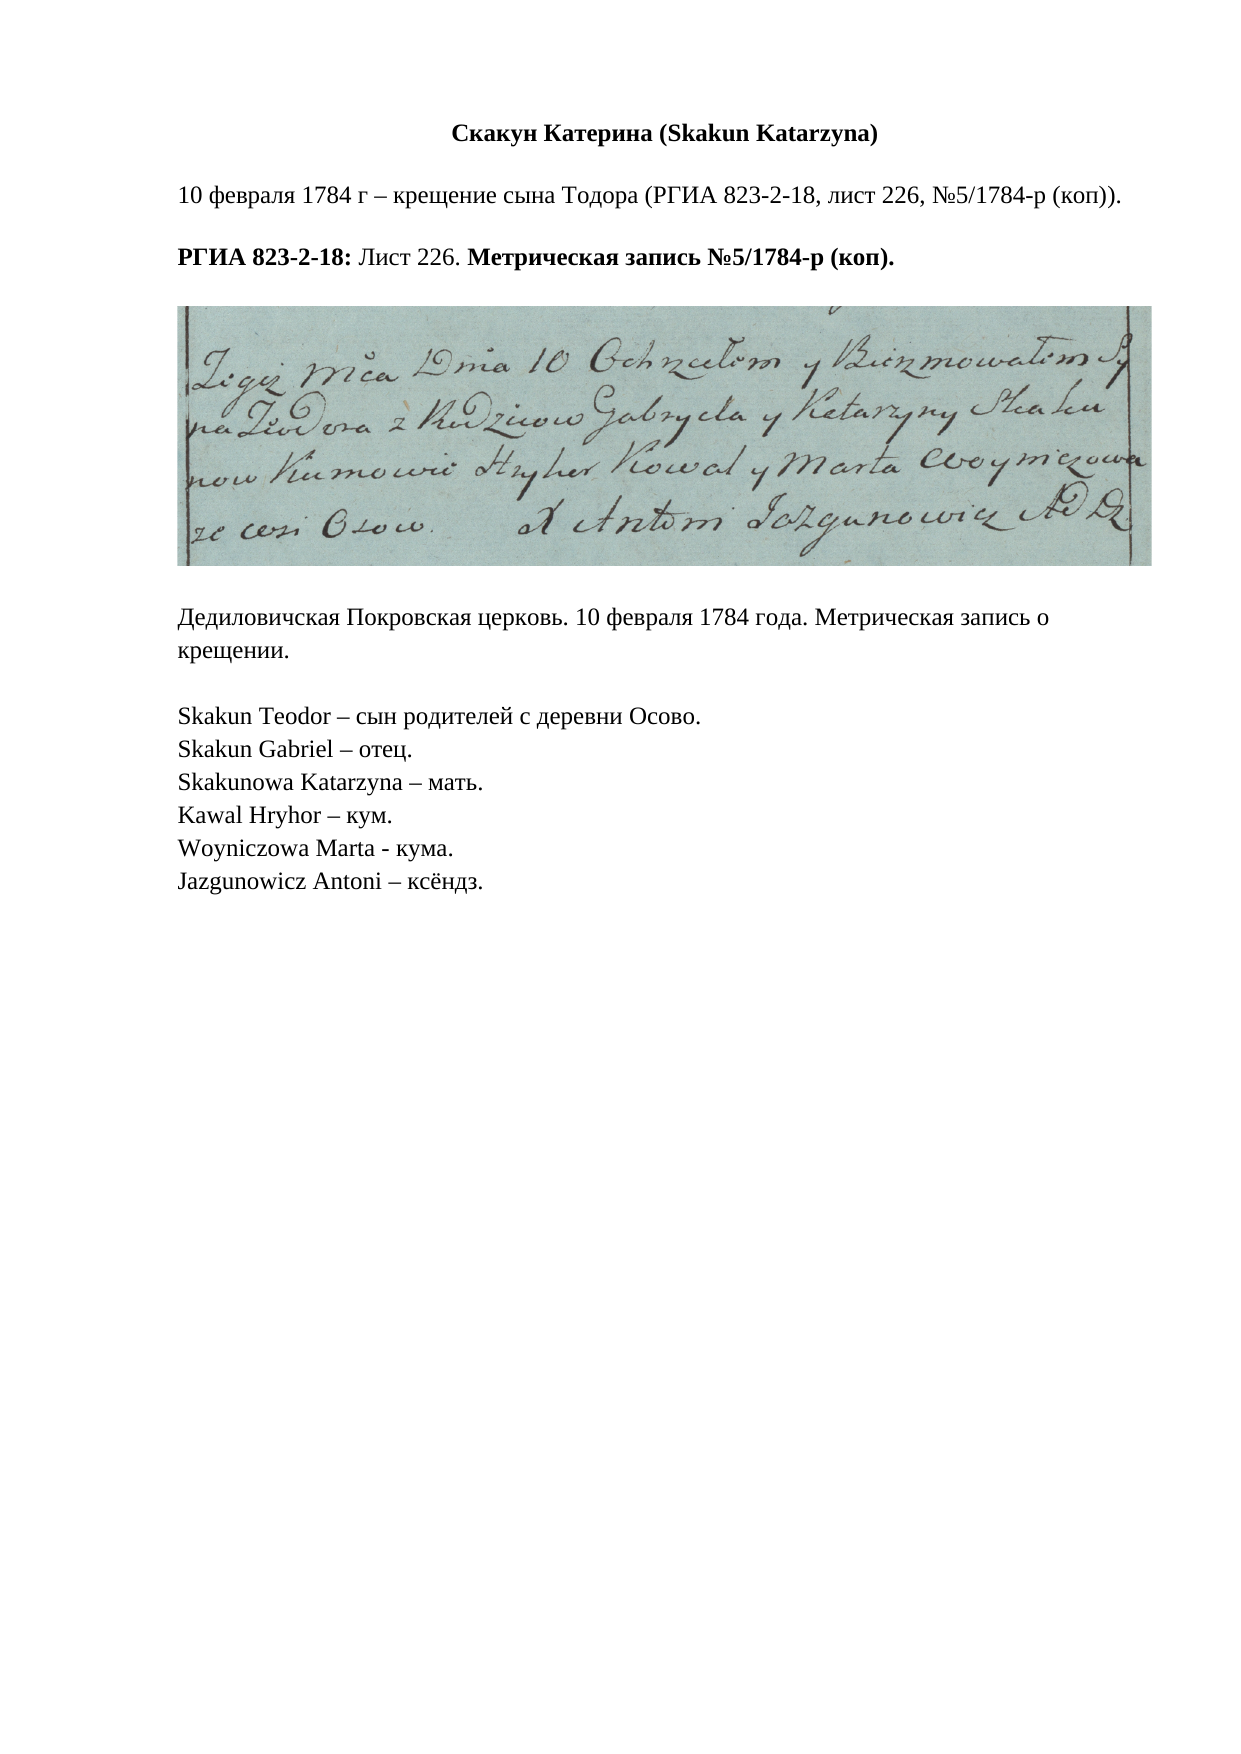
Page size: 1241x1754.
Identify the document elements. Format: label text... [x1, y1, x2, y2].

text Jazgunowicz Antoni – ксёндз. [177, 866, 1152, 895]
text Woyniczowa Marta - кума. [177, 833, 1152, 862]
text Skakun Teodor – сын родителей с деревни Осово. [177, 701, 1152, 730]
picture [177, 306, 1152, 566]
text РГИА 823-2-18: Лист 226. Метрическая запись №5/1784-р (коп). [177, 242, 1152, 271]
text Kawal Hryhor – кум. [177, 800, 1152, 829]
text 10 февраля 1784 г – крещение сына Тодора (РГИА 823-2-18, лист 226, №5/1784-р (коп)). [177, 180, 1152, 209]
text Дедиловичская Покровская церковь. 10 февраля 1784 года. Метрическая запись о крещении. [177, 602, 1152, 664]
text Скакун Катерина (Skakun Katarzyna) [177, 118, 1152, 147]
text Skakunowa Katarzyna – мать. [177, 767, 1152, 796]
text Skakun Gabriel – отец. [177, 734, 1152, 763]
